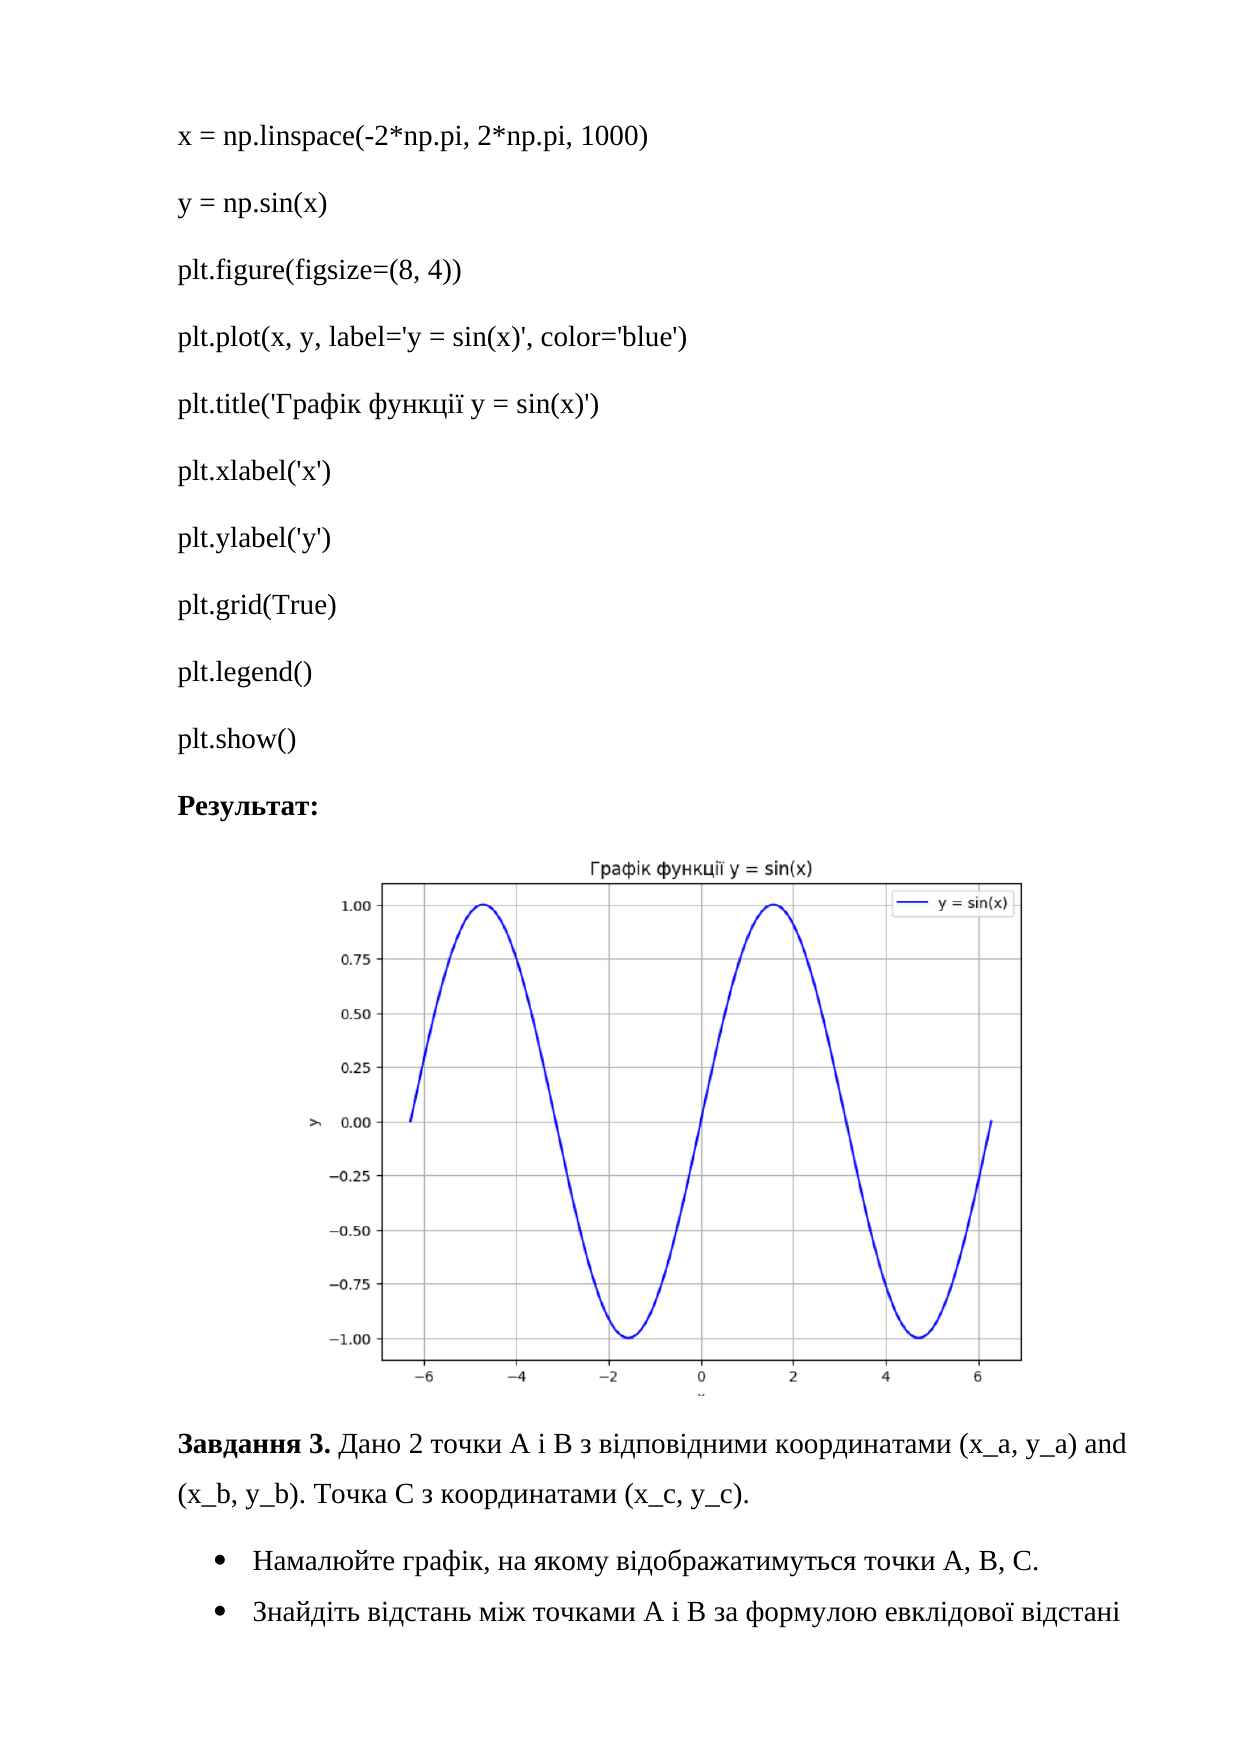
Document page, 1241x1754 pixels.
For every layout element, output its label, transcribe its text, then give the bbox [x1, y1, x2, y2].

text x = np.linspace(-2*np.pi, 2*np.pi, 1000) [177, 118, 1152, 152]
text y = np.sin(x) [177, 185, 1152, 219]
list Знайдіть відстань між точками A і B за формулою евклідової відстані [215, 1594, 1152, 1627]
text plt.show() [177, 721, 1152, 754]
text plt.plot(x, y, label='y = sin(x)', color='blue') [177, 319, 1152, 353]
text plt.legend() [177, 654, 1152, 687]
text plt.figure(figsize=(8, 4)) [177, 252, 1152, 286]
text plt.title('Графік функції y = sin(x)') [177, 386, 1152, 419]
text Завдання 3. Дано 2 точки A і B з відповідними координатами (x_a, y_a) and (x_b, y_b). Точка C з координатами (x_c, y_c). [177, 1426, 1152, 1510]
text plt.grid(True) [177, 587, 1152, 621]
text plt.xlabel('x') [177, 453, 1152, 487]
list Намалюйте графік, на якому відображатимуться точки A, B, C. [215, 1543, 1152, 1577]
picture [302, 855, 1027, 1396]
text plt.ylabel('y') [177, 520, 1152, 553]
text Результат: [177, 788, 1152, 821]
